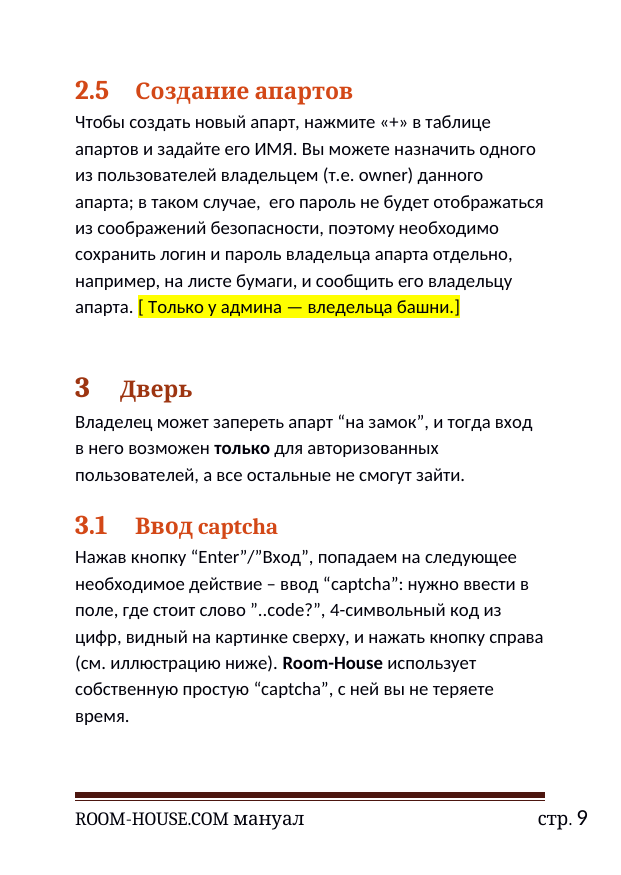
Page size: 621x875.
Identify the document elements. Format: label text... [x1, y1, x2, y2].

text Владелец может запереть апарт “на замок”, и тогда вход в него возможен только для авторизованных пользователей, а все остальные не смогут зайти. [75, 410, 545, 486]
subtitle Дверь [75, 372, 545, 405]
subtitle Создание апартов [75, 75, 545, 106]
text Чтобы создать новый апарт, нажмите «+» в таблице апартов и задайте его ИМЯ. Вы можете назначить одного из пользователей владельцем (т.е. owner) данного апарта; в таком случае, его пароль не будет отображаться из соображений безопасности, поэтому необходимо сохранить логин и пароль владельца апарта отдельно, например, на листе бумаги, и сообщить его владельцу апарта. [ Только у админа — вледельца башни.] [75, 111, 545, 318]
subtitle Ввод captcha [75, 510, 545, 541]
text Нажав кнопку “Enter”/”Вход”, попадаем на следующее необходимое действие – ввод “captcha”: нужно ввести в поле, где стоит слово ”..code?”, 4-символьный код из цифр, видный на картинке сверху, и нажать кнопку справа (см. иллюстрацию ниже). Room-House использует собственную простую “captcha”, с ней вы не теряете время. [75, 546, 545, 727]
